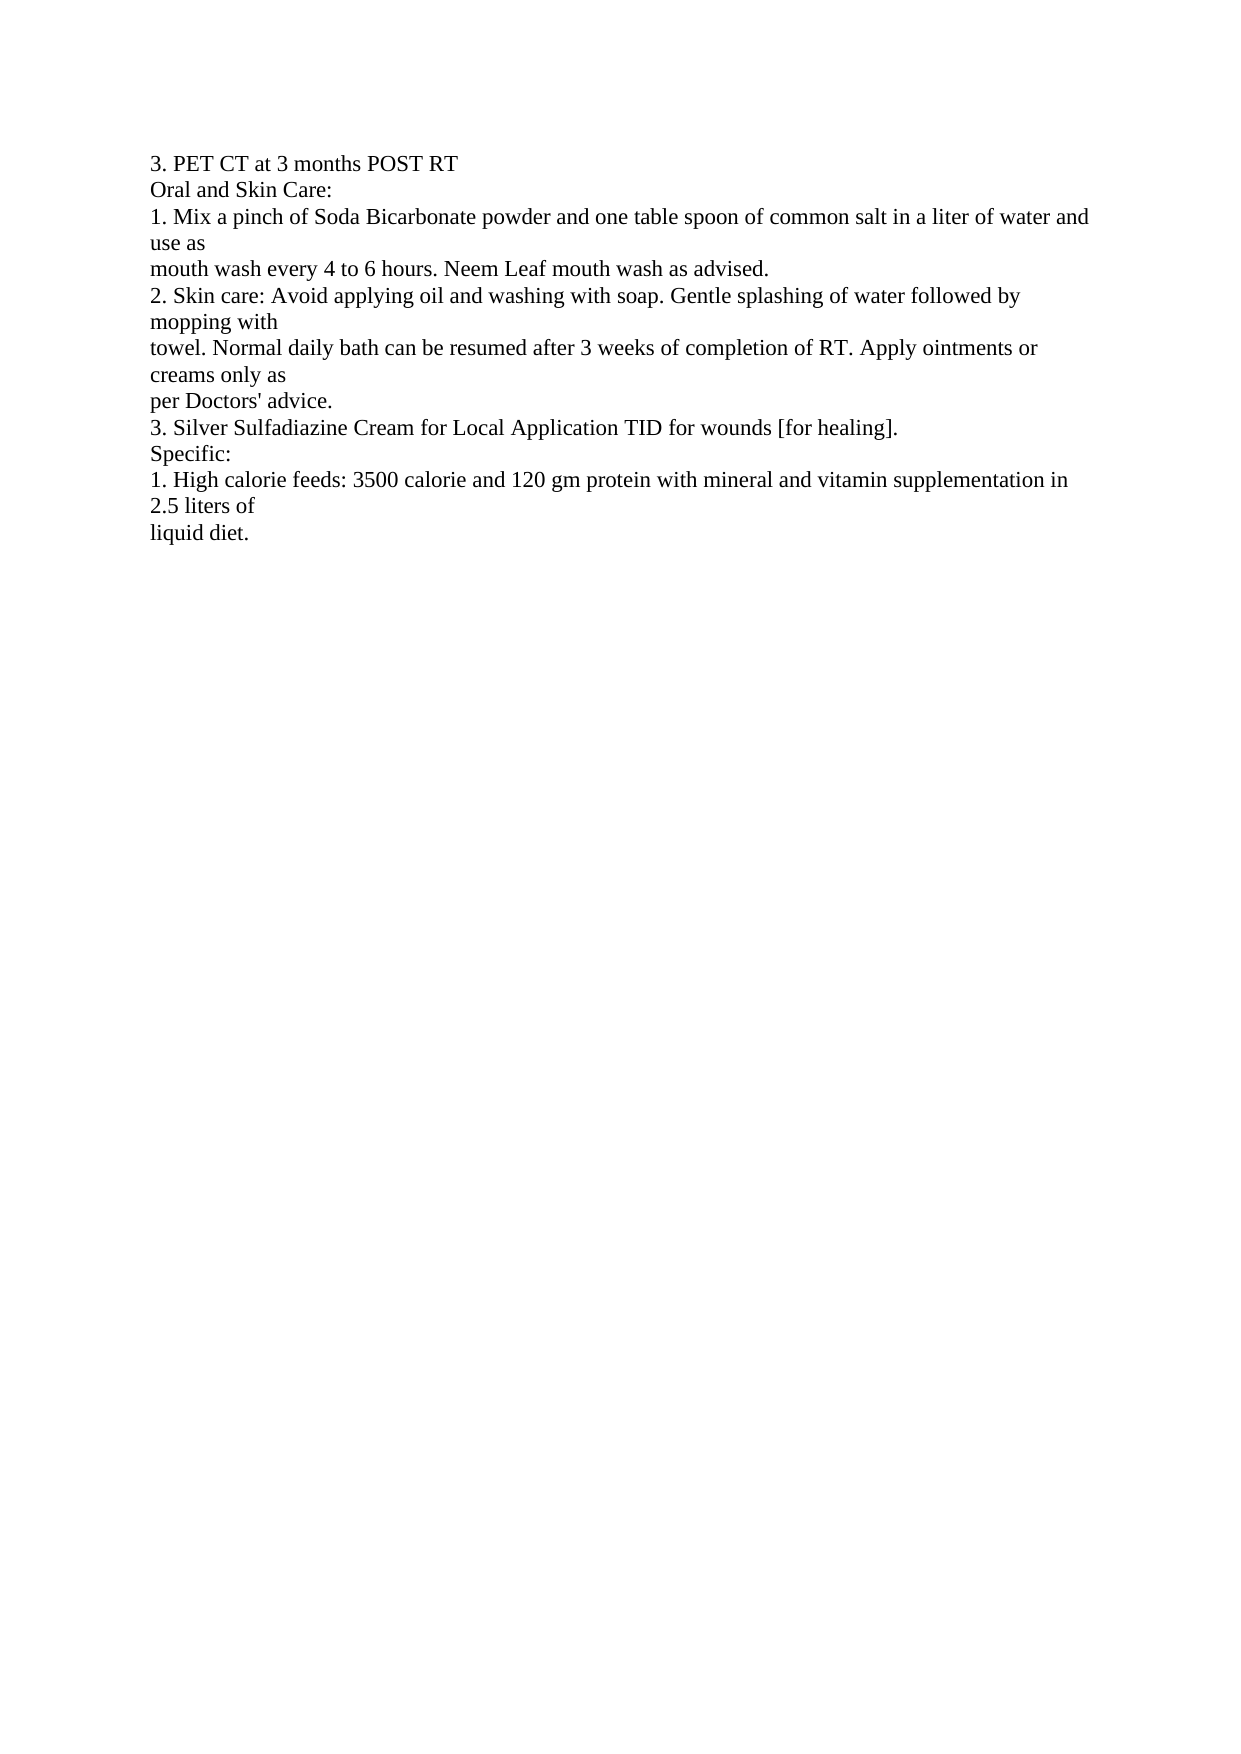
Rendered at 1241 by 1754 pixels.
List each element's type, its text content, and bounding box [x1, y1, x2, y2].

text Oral and Skin Care: [150, 176, 1090, 203]
text Specific: [150, 440, 1090, 466]
text 1. Mix a pinch of Soda Bicarbonate powder and one table spoon of common salt in a liter of water and use as [150, 203, 1090, 255]
text 3. PET CT at 3 months POST RT [150, 150, 1090, 176]
text liquid diet. [150, 519, 1090, 545]
text 3. Silver Sulfadiazine Cream for Local Application TID for wounds [for healing]. [150, 413, 1090, 440]
text 1. High calorie feeds: 3500 calorie and 120 gm protein with mineral and vitamin supplementation in 2.5 liters of [150, 466, 1090, 519]
text towel. Normal daily bath can be resumed after 3 weeks of completion of RT. Apply ointments or creams only as [150, 334, 1090, 387]
text per Doctors' advice. [150, 387, 1090, 413]
text 2. Skin care: Avoid applying oil and washing with soap. Gentle splashing of water followed by mopping with [150, 282, 1090, 334]
text mouth wash every 4 to 6 hours. Neem Leaf mouth wash as advised. [150, 255, 1090, 282]
